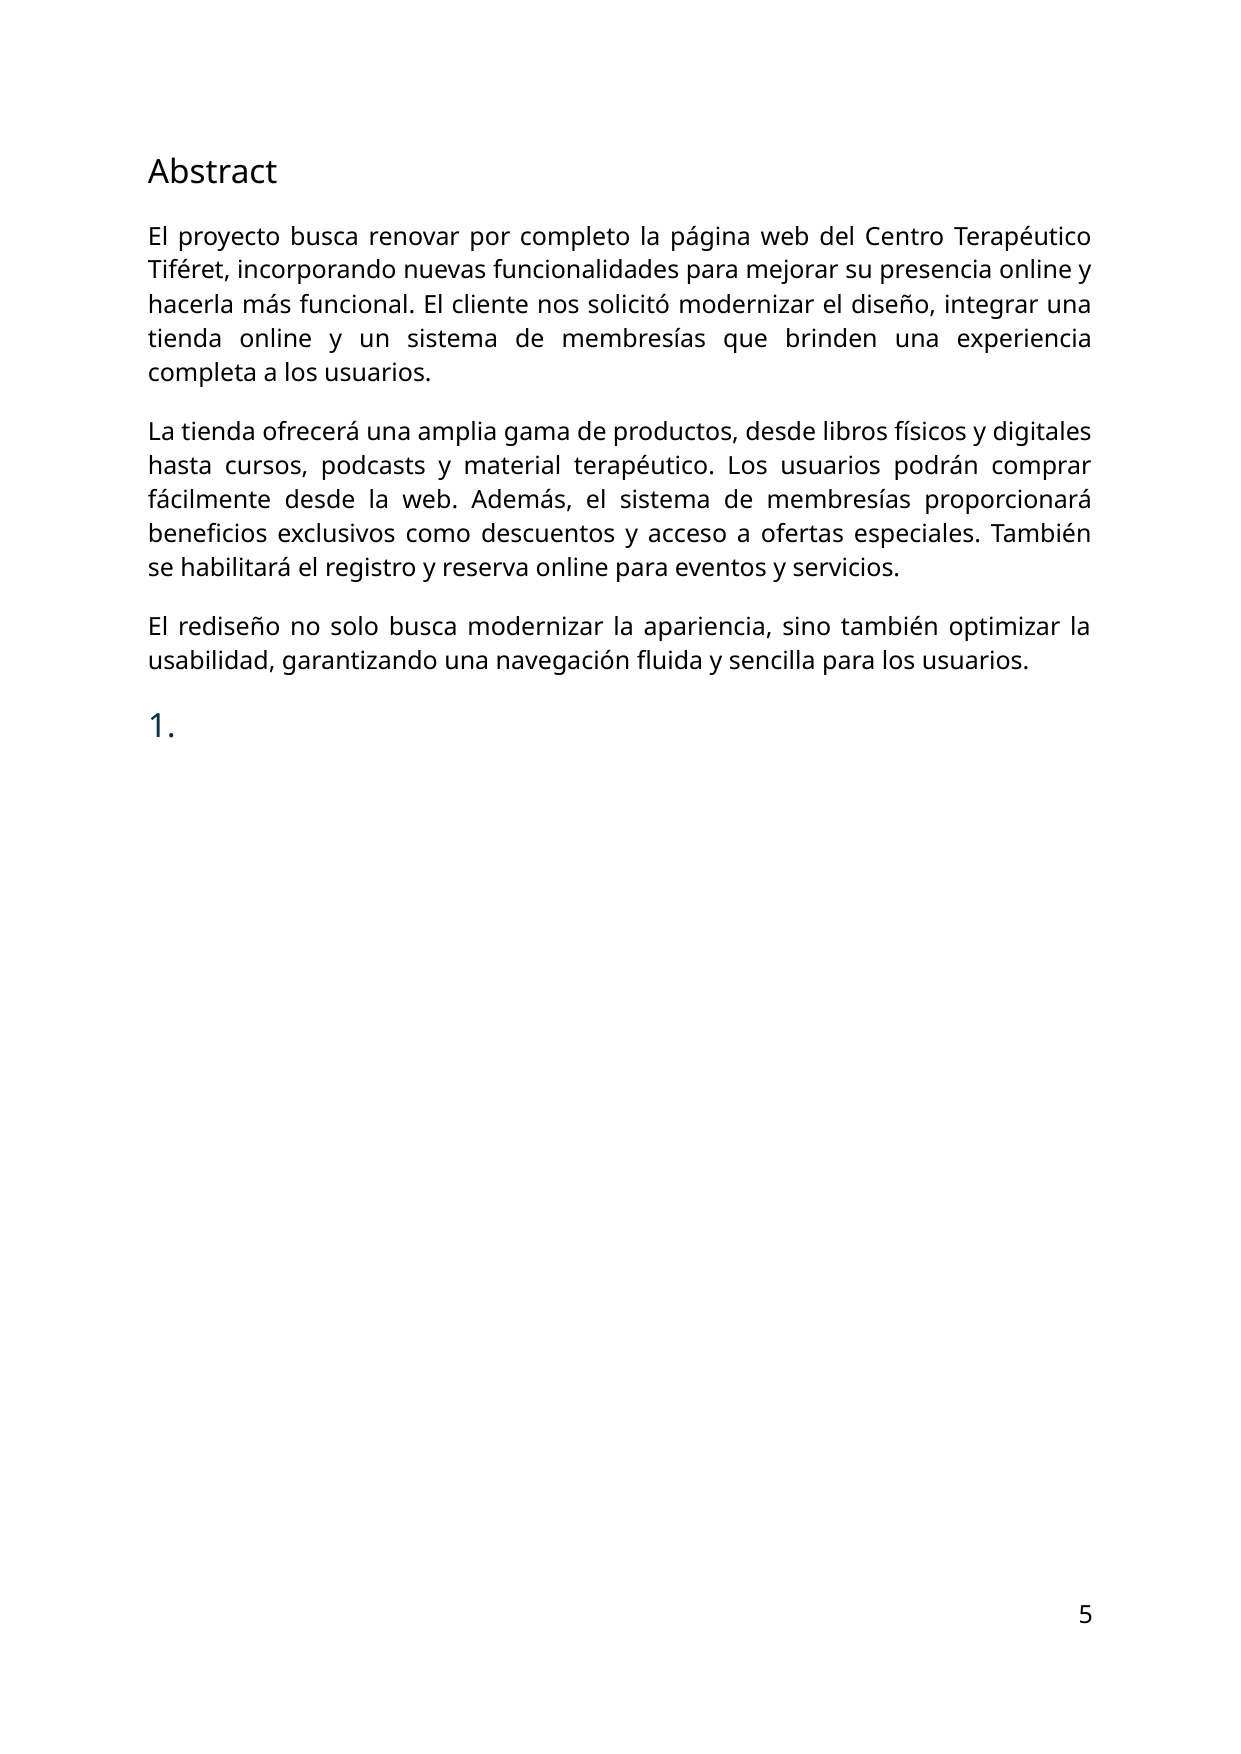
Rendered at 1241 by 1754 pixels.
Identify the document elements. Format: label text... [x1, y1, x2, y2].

text La tienda ofrecerá una amplia gama de productos, desde libros físicos y digitales hasta cursos, podcasts y material terapéutico. Los usuarios podrán comprar fácilmente desde la web. Además, el sistema de membresías proporcionará beneficios exclusivos como descuentos y acceso a ofertas especiales. También se habilitará el registro y reserva online para eventos y servicios. [148, 413, 1092, 584]
text El proyecto busca renovar por completo la página web del Centro Terapéutico Tiféret, incorporando nuevas funcionalidades para mejorar su presencia online y hacerla más funcional. El cliente nos solicitó modernizar el diseño, integrar una tienda online y un sistema de membresías que brinden una experiencia completa a los usuarios. [148, 218, 1092, 388]
text Abstract [148, 148, 1092, 193]
text El rediseño no solo busca modernizar la apariencia, sino también optimizar la usabilidad, garantizando una navegación fluida y sencilla para los usuarios. [148, 609, 1092, 677]
